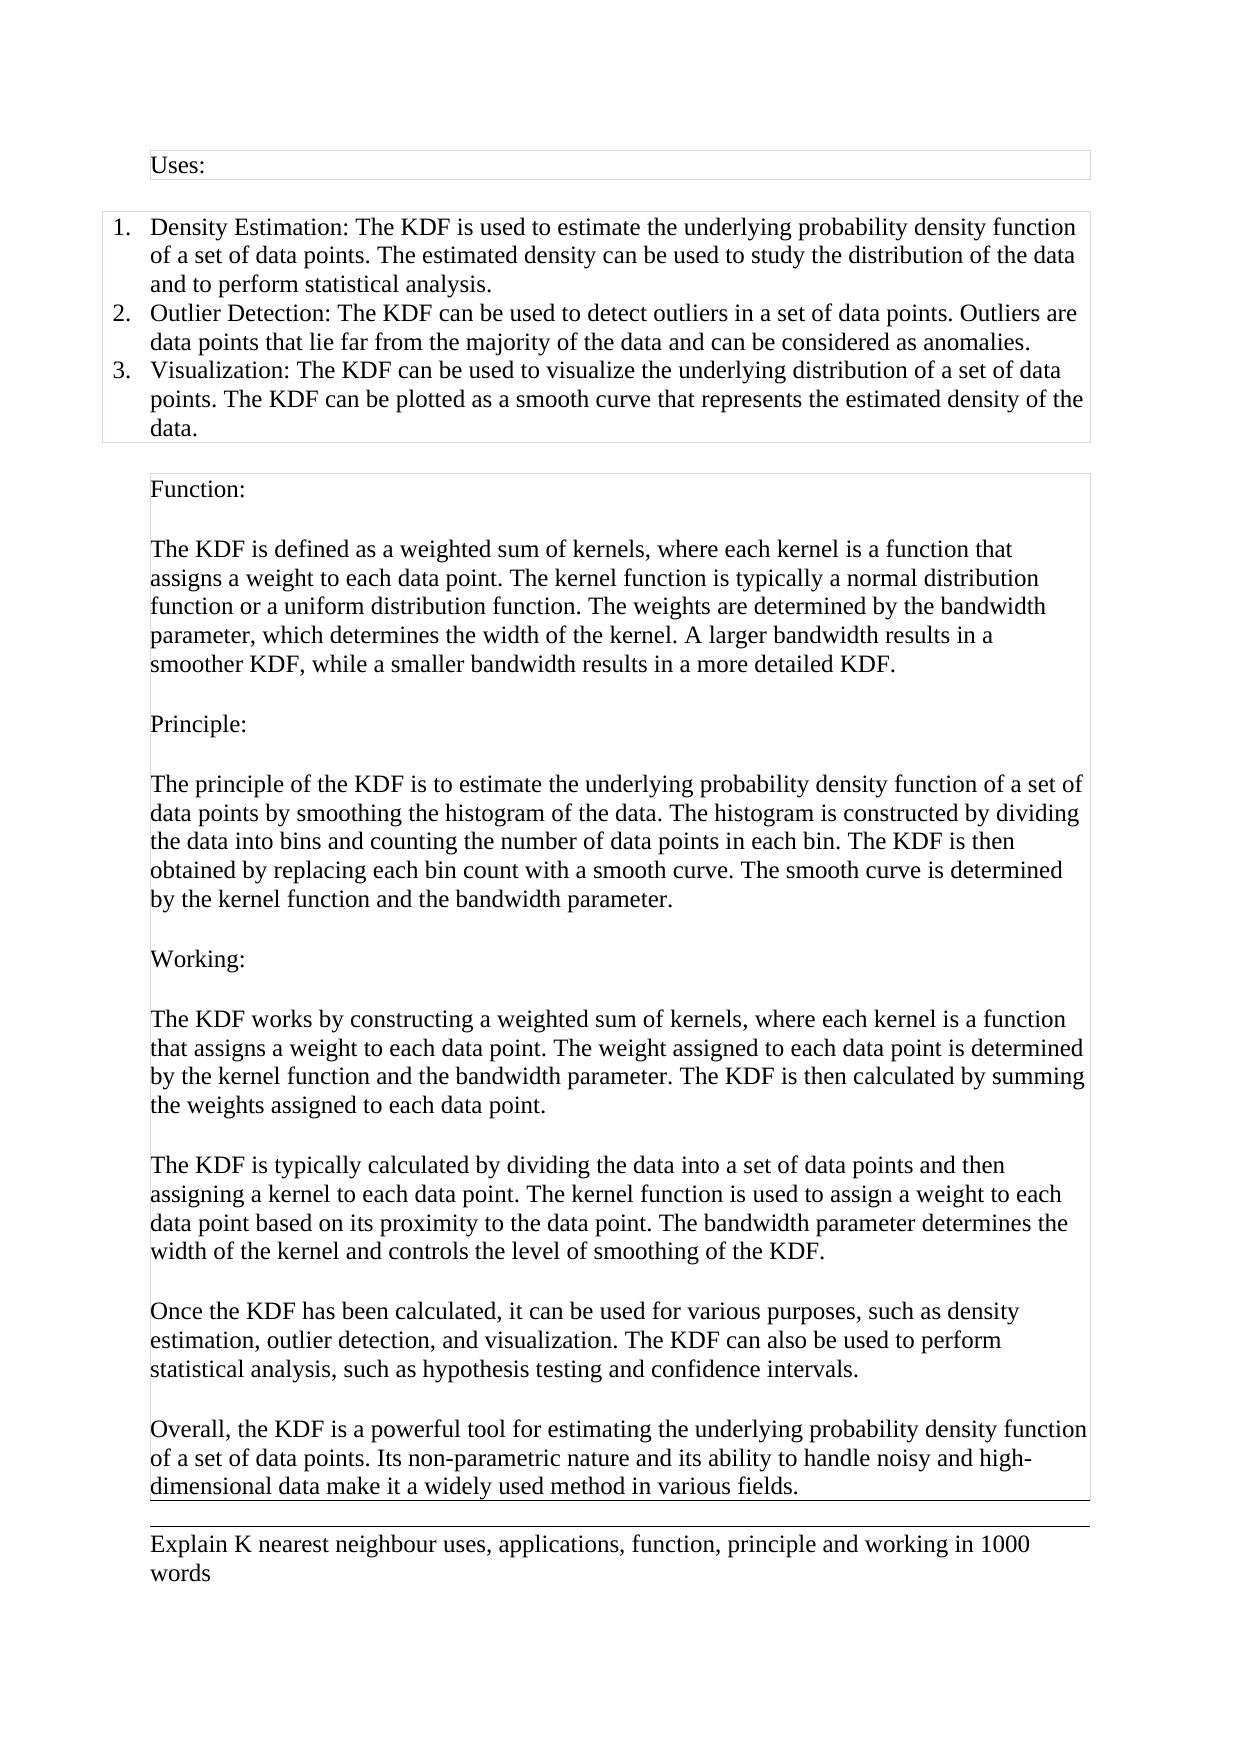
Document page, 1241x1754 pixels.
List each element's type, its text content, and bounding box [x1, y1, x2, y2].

text Working: [151, 943, 1090, 973]
list Visualization: The KDF can be used to visualize the underlying distribution of a set of data points. The KDF can be plotted as a smooth curve that represents the estimated density of the data. [103, 355, 1090, 442]
list Density Estimation: The KDF is used to estimate the underlying probability density function of a set of data points. The estimated density can be used to study the distribution of the data and to perform statistical analysis. [103, 212, 1090, 297]
text Principle: [151, 708, 1090, 738]
text Uses: [151, 151, 1090, 179]
text The principle of the KDF is to estimate the underlying probability density function of a set of data points by smoothing the histogram of the data. The histogram is constructed by dividing the data into bins and counting the number of data points in each bin. The KDF is then obtained by replacing each bin count with a smooth curve. The smooth curve is determined by the kernel function and the bandwidth parameter. [151, 768, 1090, 913]
text Overall, the KDF is a powerful tool for estimating the underlying probability density function of a set of data points. Its non-parametric nature and its ability to handle noisy and high-dimensional data make it a widely used method in various fields. [151, 1413, 1090, 1500]
text Once the KDF has been calculated, it can be used for various purposes, such as density estimation, outlier detection, and visualization. The KDF can also be used to perform statistical analysis, such as hypothesis testing and confidence intervals. [151, 1296, 1090, 1383]
text The KDF is defined as a weighted sum of kernels, where each kernel is a function that assigns a weight to each data point. The kernel function is typically a normal distribution function or a uniform distribution function. The weights are determined by the bandwidth parameter, which determines the width of the kernel. A larger bandwidth results in a smoother KDF, while a smaller bandwidth results in a more detailed KDF. [151, 533, 1090, 678]
text The KDF is typically calculated by dividing the data into a set of data points and then assigning a kernel to each data point. The kernel function is used to assign a weight to each data point based on its proximity to the data point. The bandwidth parameter determines the width of the kernel and controls the level of smoothing of the KDF. [151, 1149, 1090, 1265]
text The KDF works by constructing a weighted sum of kernels, where each kernel is a function that assigns a weight to each data point. The weight assigned to each data point is determined by the kernel function and the bandwidth parameter. The KDF is then calculated by summing the weights assigned to each data point. [151, 1003, 1090, 1119]
list Outlier Detection: The KDF can be used to detect outliers in a set of data points. Outliers are data points that lie far from the majority of the data and can be considered as anomalies. [103, 297, 1090, 355]
text Function: [151, 474, 1090, 503]
text Explain K nearest neighbour uses, applications, function, principle and working in 1000 words [150, 1529, 1090, 1587]
